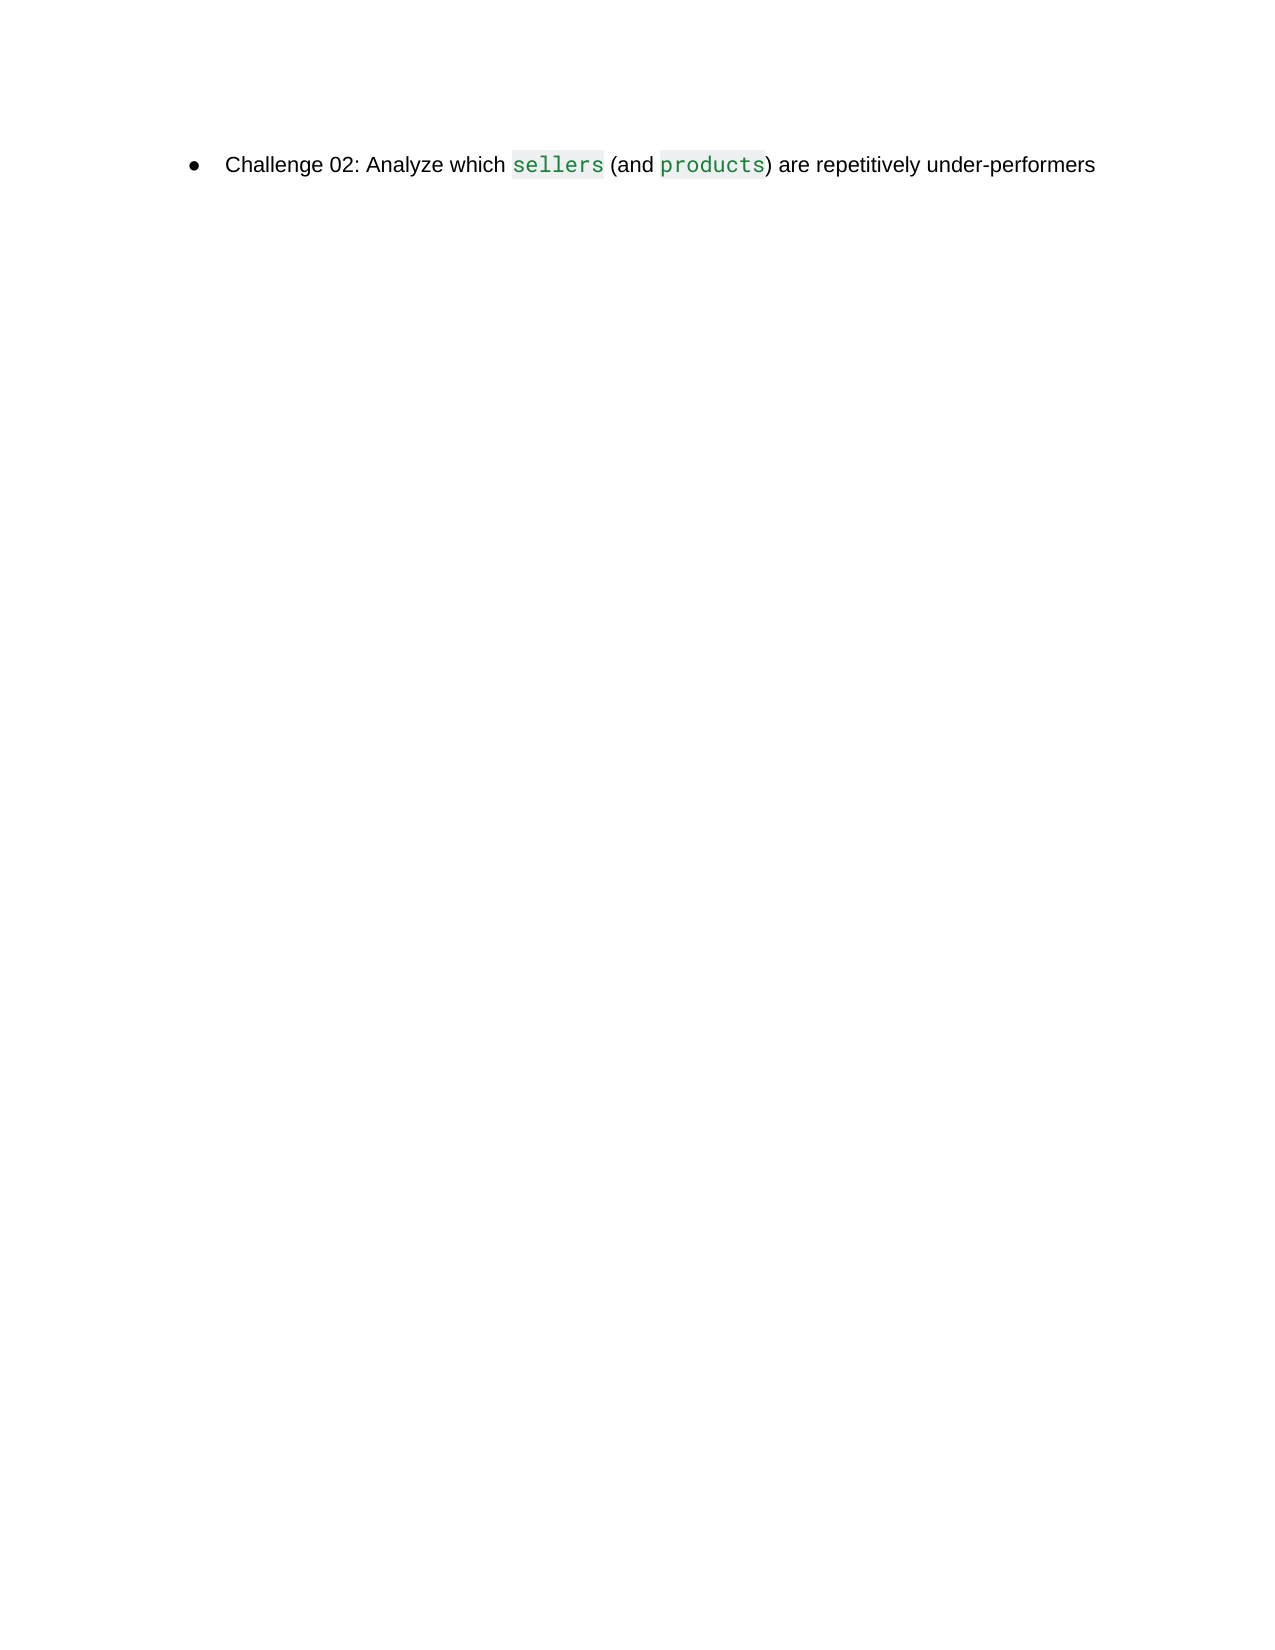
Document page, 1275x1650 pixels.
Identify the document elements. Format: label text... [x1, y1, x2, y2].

list Challenge 02: Analyze which sellers (and products) are repetitively under-performers [187, 150, 512, 179]
list Challenge 02: Analyze which sellers (and products) are repetitively under-performers [765, 150, 1125, 179]
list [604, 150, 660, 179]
